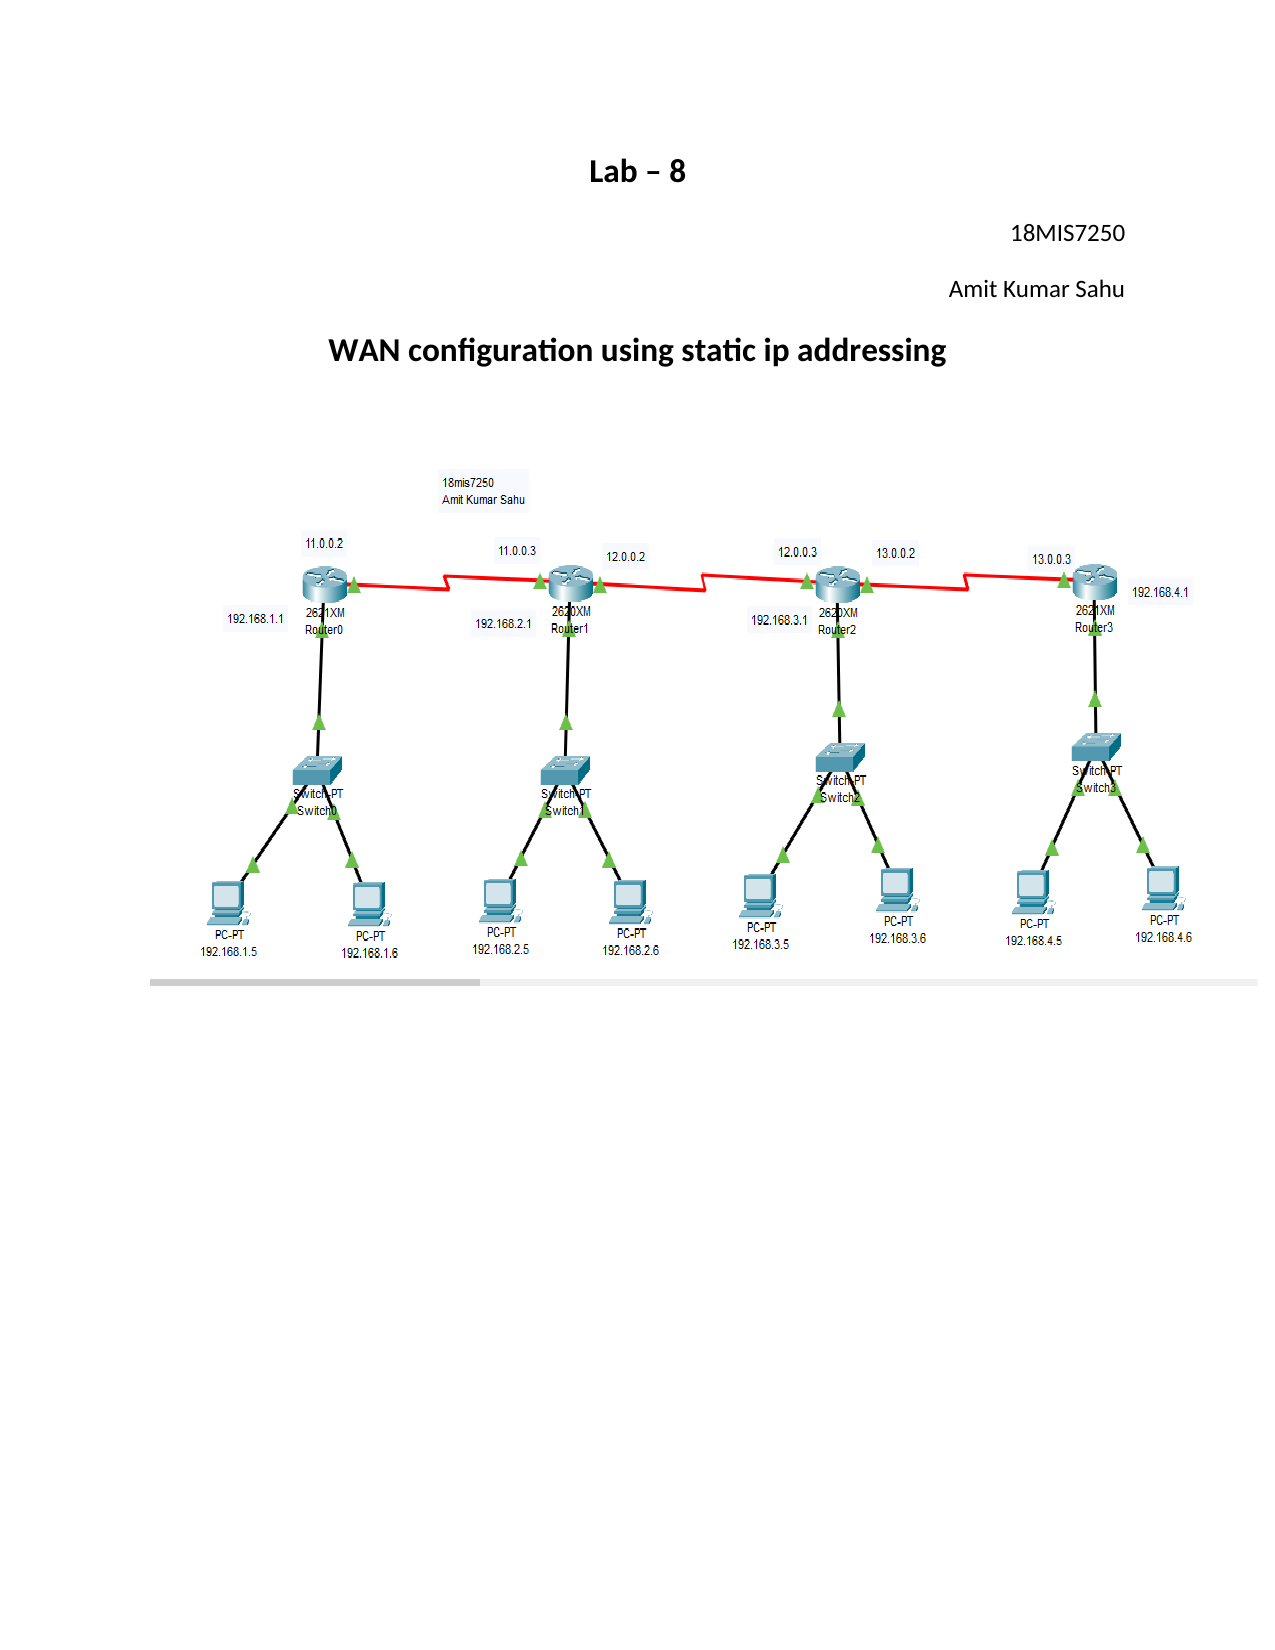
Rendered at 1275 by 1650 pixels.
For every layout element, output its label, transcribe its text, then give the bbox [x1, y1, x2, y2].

picture [150, 450, 1258, 986]
text Amit Kumar Sahu [150, 273, 1125, 304]
text 18MIS7250 [150, 218, 1125, 248]
text Lab – 8 [150, 150, 1125, 191]
text WAN configuration using static ip addressing [150, 329, 1125, 370]
